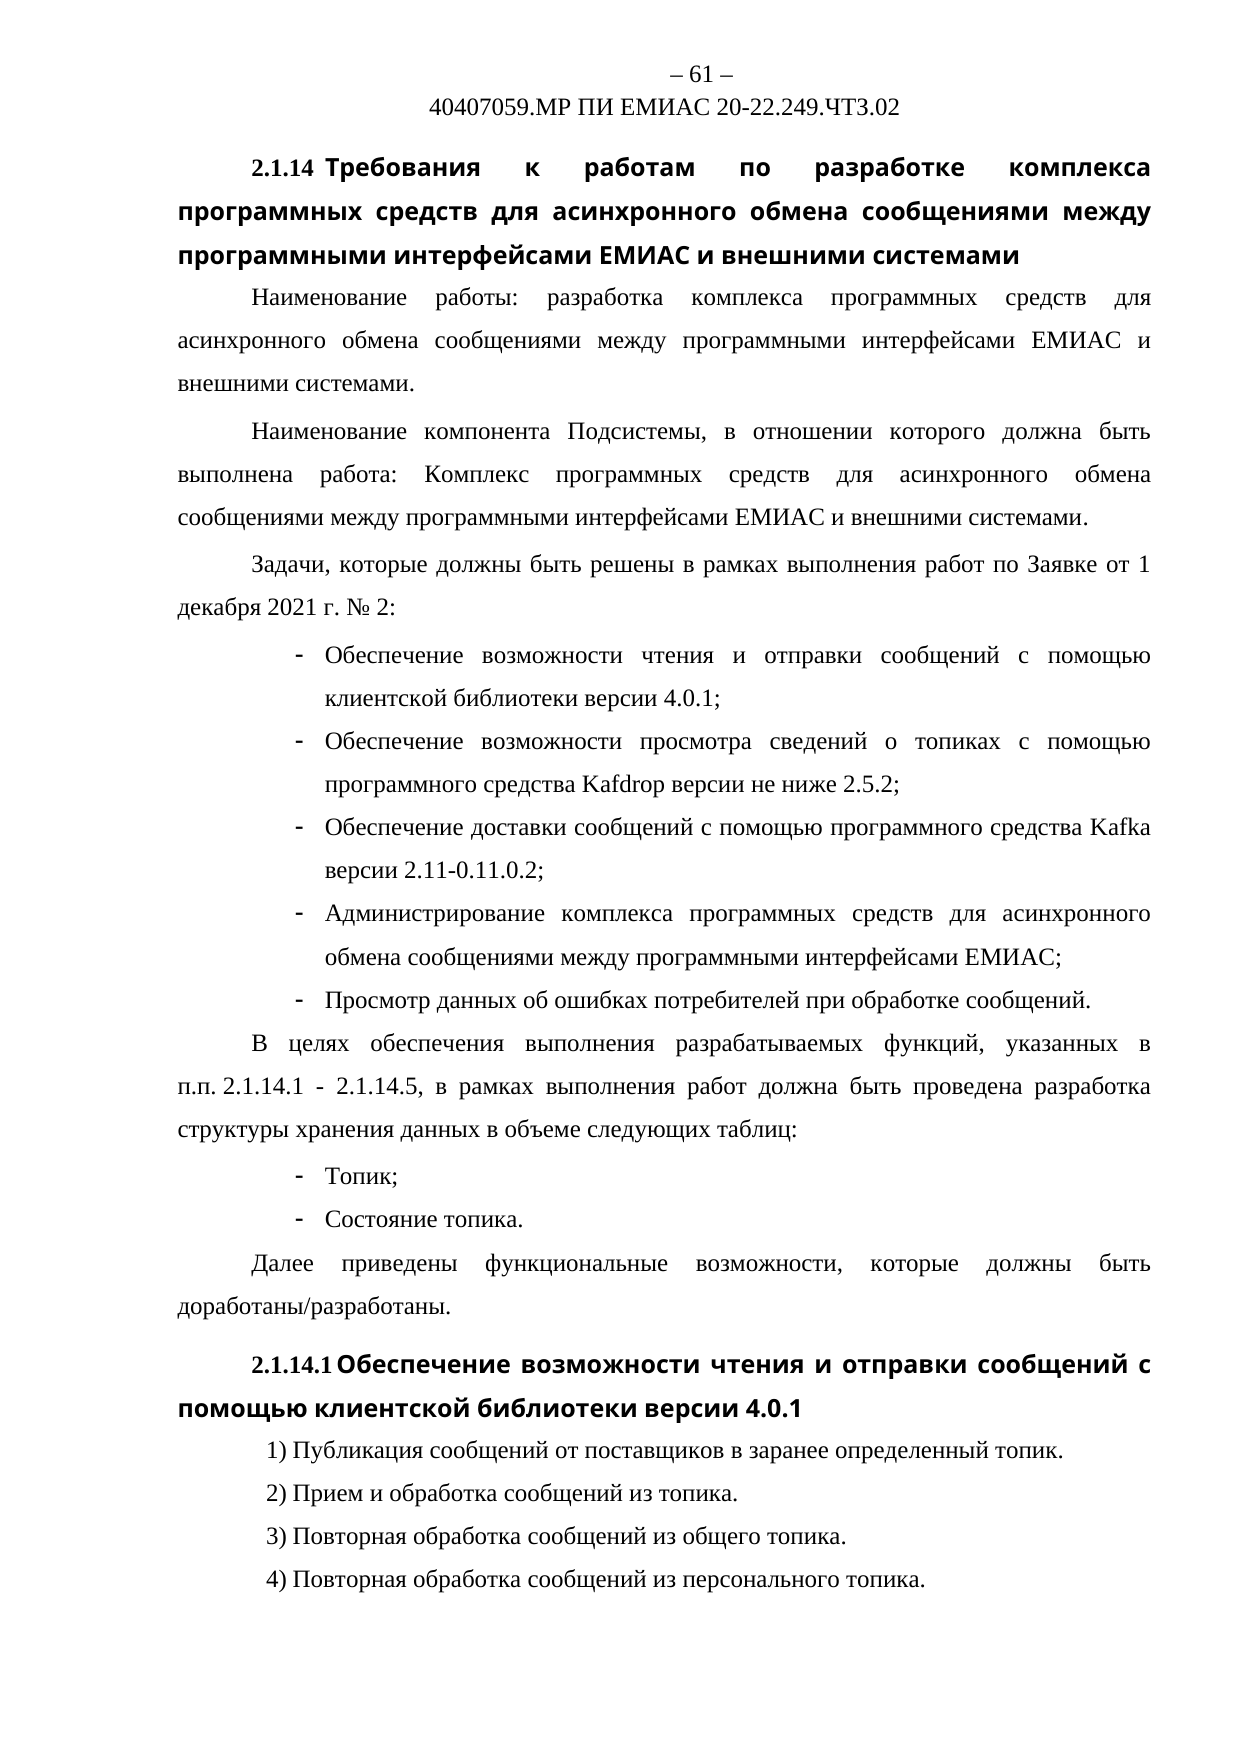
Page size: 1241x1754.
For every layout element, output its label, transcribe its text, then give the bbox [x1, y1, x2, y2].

text Обеспечение возможности чтения и отправки сообщений с помощью клиентской библиотеки версии 4.0.1; [295, 640, 1152, 712]
text Повторная обработка сообщений из персонального топика. [266, 1564, 1152, 1593]
text Просмотр данных об ошибках потребителей при обработке сообщений. [295, 985, 1152, 1013]
text Состояние топика. [295, 1204, 1152, 1233]
text Обеспечение возможности просмотра сведений о топиках с помощью программного средства Kafdrop версии не ниже 2.5.2; [295, 726, 1152, 798]
text Требования к работам по разработке комплекса программных средств для асинхронного обмена сообщениями между программными интерфейсами ЕМИАС и внешними системами [177, 228, 1152, 272]
text В целях обеспечения выполнения разрабатываемых функций, указанных в п.п. 2.1.14.1 - 2.1.14.5, в рамках выполнения работ должна быть проведена разработка структуры хранения данных в объеме следующих таблиц: [177, 1028, 1152, 1143]
text Наименование компонента Подсистемы, в отношении которого должна быть выполнена работа: Комплекс программных средств для асинхронного обмена сообщениями между программными интерфейсами ЕМИАС и внешними системами. [177, 416, 1152, 531]
text Администрирование комплекса программных средств для асинхронного обмена сообщениями между программными интерфейсами ЕМИАС; [295, 898, 1152, 970]
list Публикация сообщений от поставщиков в заранее определенный топик. [266, 1435, 1152, 1464]
text Требования к работам по разработке комплекса программных средств для асинхронного обмена сообщениями между программными интерфейсами ЕМИАС и внешними системами [177, 149, 1152, 194]
text Топик; [295, 1161, 1152, 1190]
text Повторная обработка сообщений из общего топика. [266, 1521, 1152, 1550]
text Обеспечение доставки сообщений с помощью программного средства Kafka версии 2.11-0.11.0.2; [295, 812, 1152, 884]
text Наименование работы: разработка комплекса программных средств для асинхронного обмена сообщениями между программными интерфейсами ЕМИАС и внешними системами. [177, 282, 1152, 397]
text Обеспечение возможности чтения и отправки сообщений с помощью клиентской библиотеки версии 4.0.1 [177, 1346, 1152, 1425]
text Задачи, которые должны быть решены в рамках выполнения работ по Заявке от 1 декабря 2021 г. № 2: [177, 549, 1152, 621]
text Далее приведены функциональные возможности, которые должны быть доработаны/разработаны. [177, 1248, 1152, 1319]
text Прием и обработка сообщений из топика. [266, 1478, 1152, 1507]
